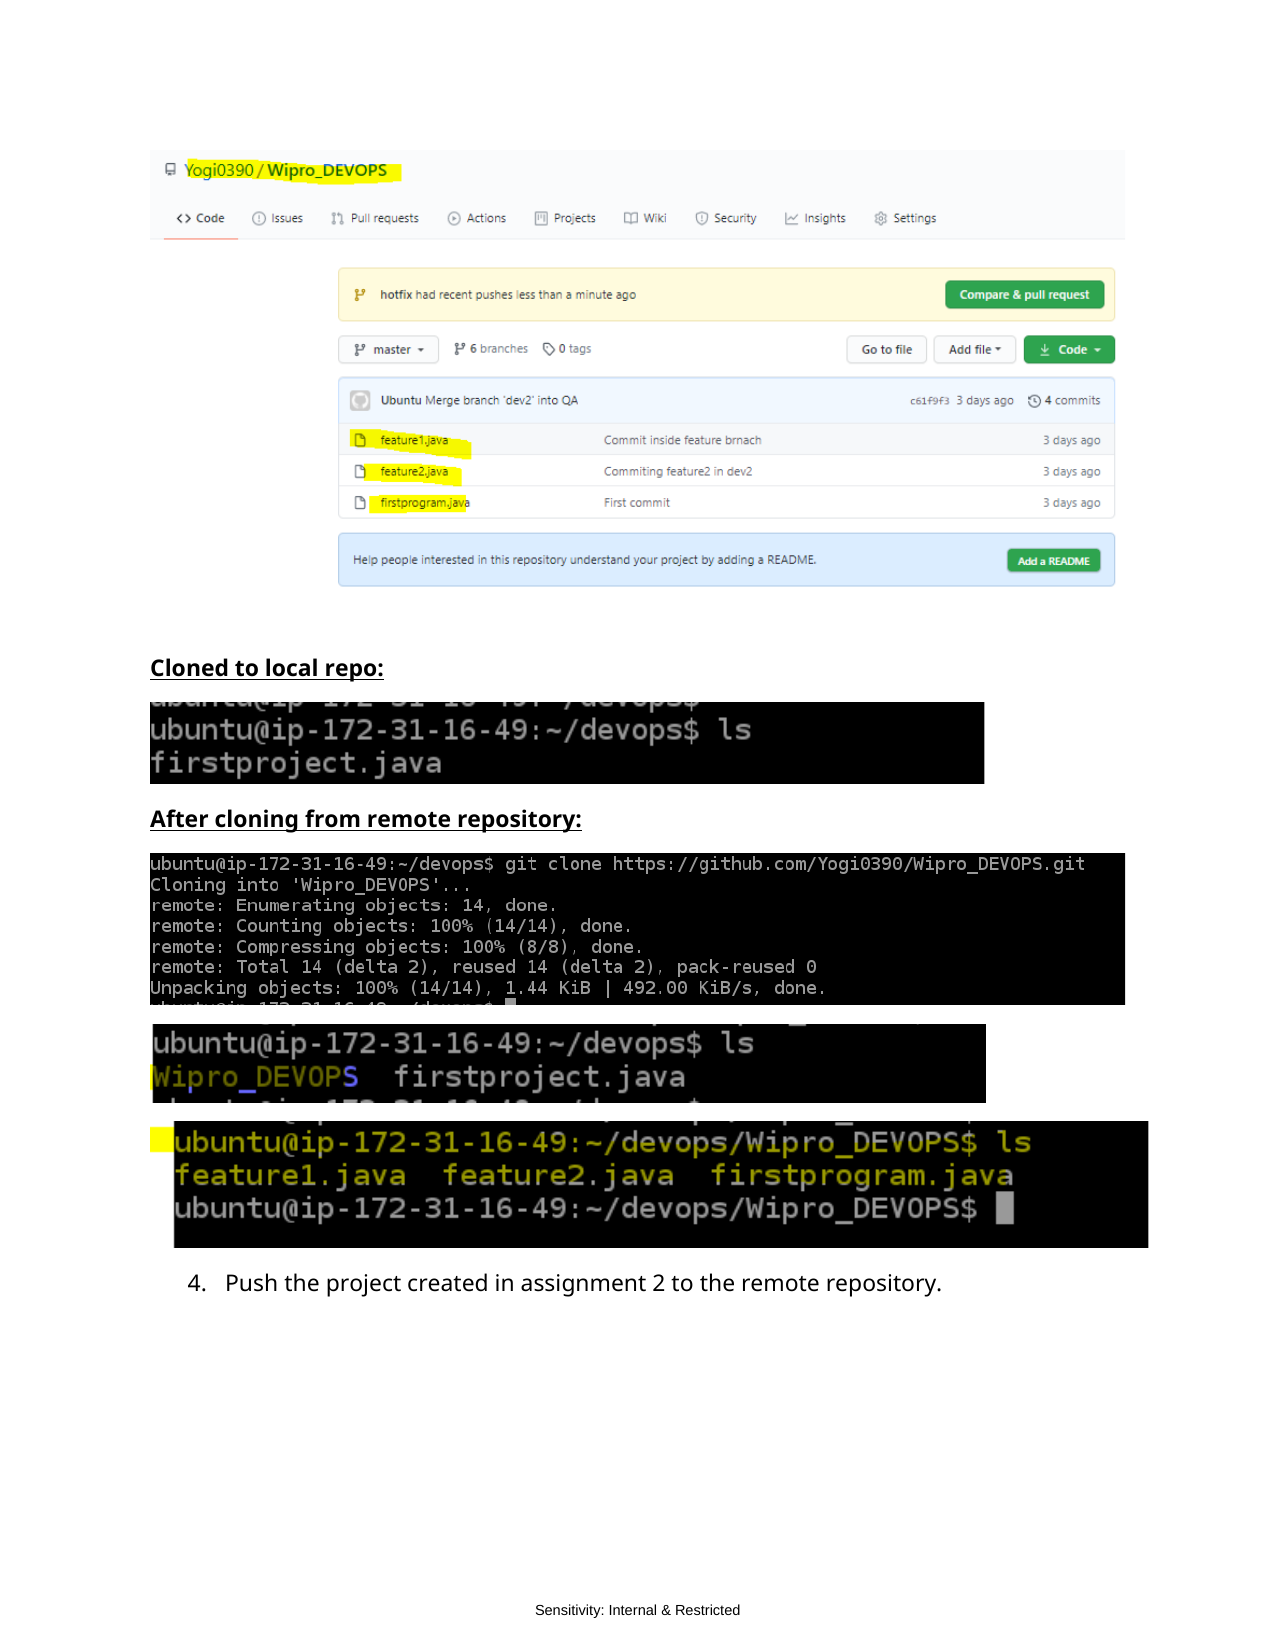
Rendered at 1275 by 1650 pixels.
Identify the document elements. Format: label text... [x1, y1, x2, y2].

picture [150, 853, 1125, 1005]
picture [150, 150, 1125, 634]
list Push the project created in assignment 2 to the remote repository. [187, 1267, 1125, 1298]
picture [150, 702, 985, 784]
text Cloned to local repo: [150, 652, 1125, 684]
text After cloning from remote repository: [150, 803, 1125, 834]
picture [150, 1121, 1149, 1248]
picture [150, 1024, 986, 1103]
